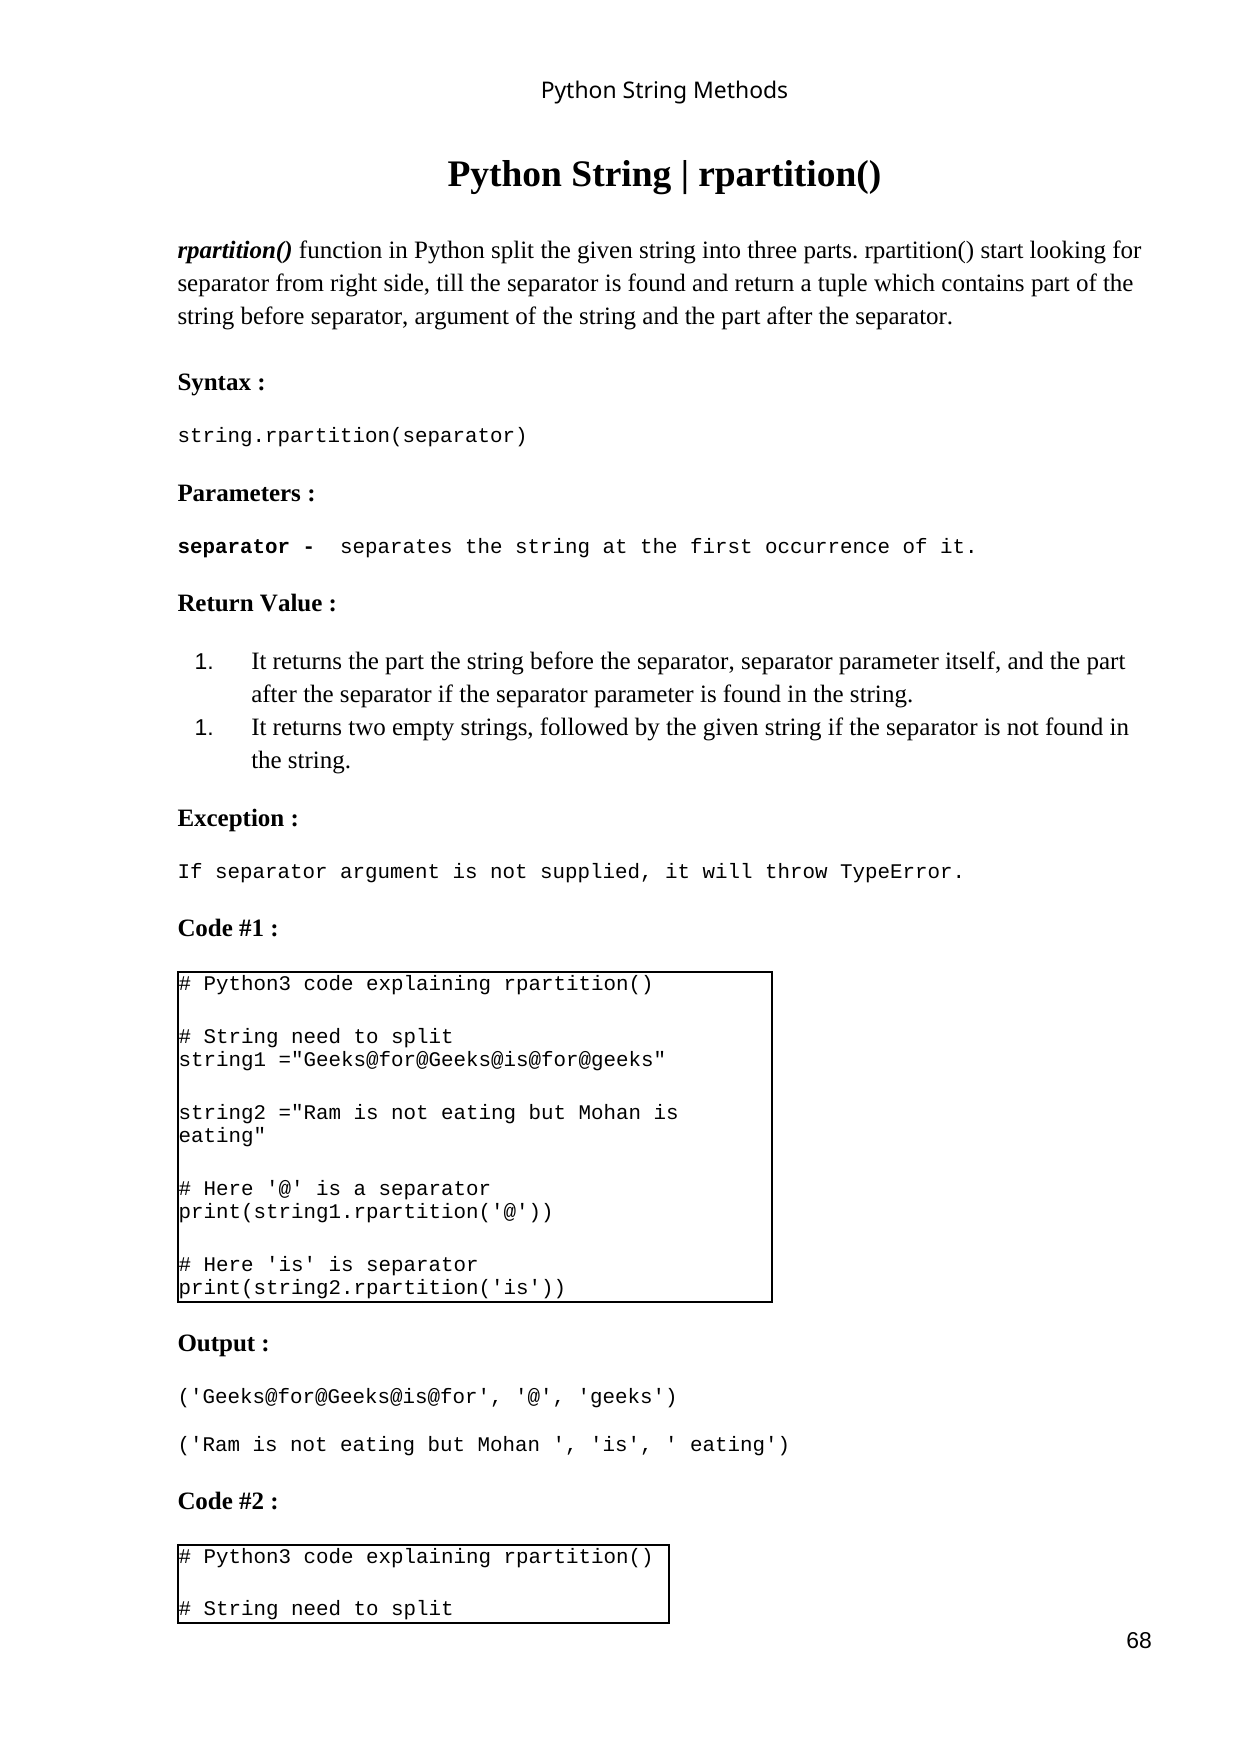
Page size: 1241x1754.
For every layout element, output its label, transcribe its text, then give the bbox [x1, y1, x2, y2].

table_header # Python3 code explaining rpartition() # String need to split string1 ="Geeks@for@Geeks@is@for@geeks" string2 ="Ram is not eating but Mohan is eating" # Here '@' is a separator print(string1.rpartition('@')) # Here 'is' is separator print(string2.rpartition('is')) [179, 973, 771, 1301]
subtitle rpartition() function in Python split the given string into three parts. rpartition() start looking for separator from right side, till the separator is found and return a tuple which contains part of the string before separator, argument of the string and the part after the separator. [177, 235, 1152, 329]
text If separator argument is not supplied, it will throw TypeError. [177, 861, 1152, 884]
text Exception : [177, 803, 1152, 832]
text ('Ram is not eating but Mohan ', 'is', ' eating') [177, 1434, 1152, 1457]
text Return Value : [177, 588, 1152, 617]
text Syntax : [177, 367, 1152, 396]
subtitle Python String | rpartition() [177, 152, 1152, 195]
text Parameters : [177, 478, 1152, 506]
list It returns two empty strings, followed by the given string if the separator is not found in the string. [213, 712, 1152, 774]
text Code #1 : [177, 913, 1152, 942]
text Output : [177, 1328, 1152, 1357]
text separator - separates the string at the first occurrence of it. [177, 536, 1152, 559]
text string.rpartition(separator) [177, 425, 1152, 449]
text Code #2 : [177, 1486, 1152, 1514]
text ('Geeks@for@Geeks@is@for', '@', 'geeks') [177, 1386, 1152, 1410]
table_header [179, 1546, 668, 1622]
list It returns the part the string before the separator, separator parameter itself, and the part after the separator if the separator parameter is found in the string. [213, 646, 1152, 708]
